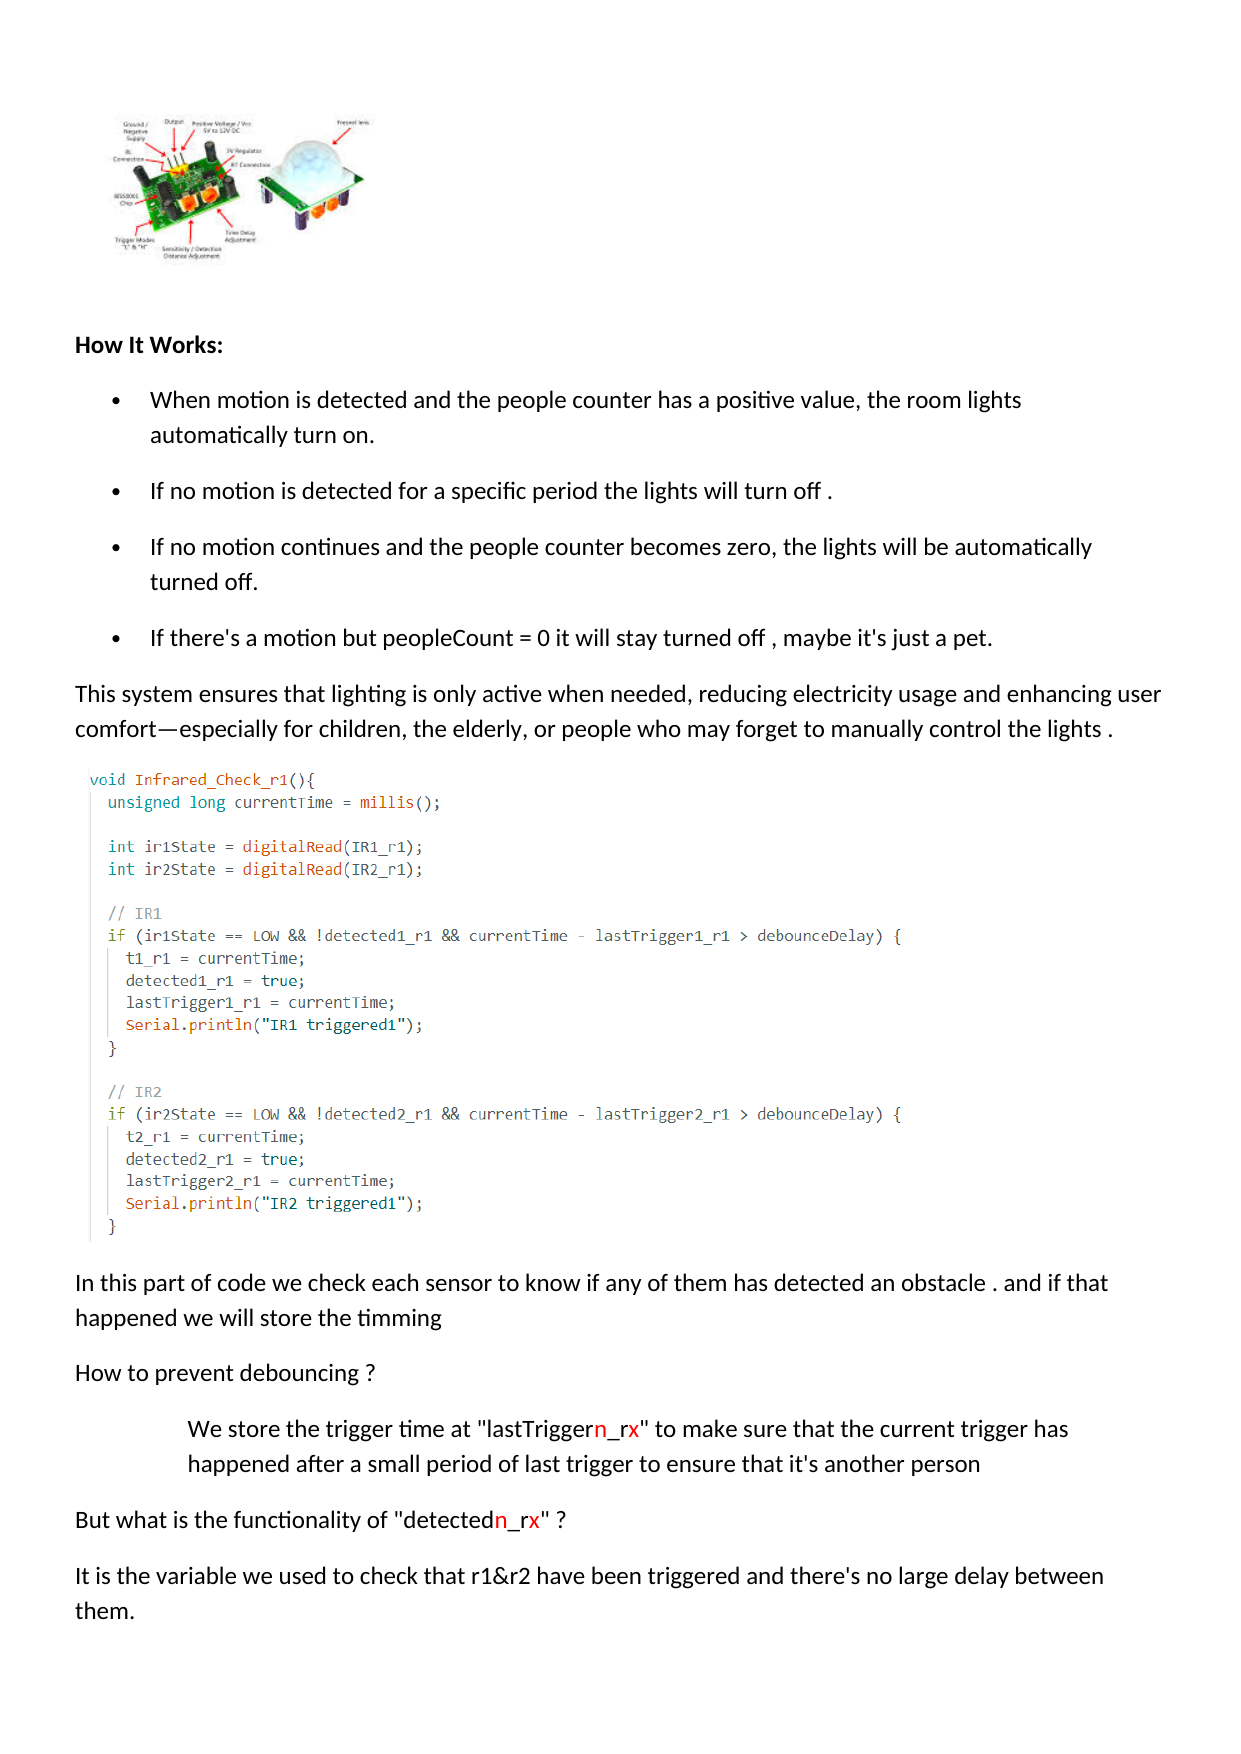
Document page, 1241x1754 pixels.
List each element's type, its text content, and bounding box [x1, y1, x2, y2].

text How to prevent debouncing ? [75, 1357, 1165, 1388]
text We store the trigger time at "lastTriggern_rx" to make sure that the current trigger has happened after a small period of last trigger to ensure that it's another person [187, 1413, 1165, 1479]
picture [75, 75, 419, 304]
list If there's a motion but peopleCount = 0 it will stay turned off , maybe it's just a pet. [112, 622, 1165, 653]
text In this part of code we check each sensor to know if any of them has detected an obstacle . and if that happened we will store the timming [75, 1267, 1165, 1332]
text This system ensures that lighting is only active when needed, reducing electricity usage and enhancing user comfort—especially for children, the elderly, or people who may forget to manually control the lights . [75, 678, 1165, 743]
list If no motion continues and the people counter becomes zero, the lights will be automatically turned off. [112, 531, 1165, 597]
picture [75, 768, 976, 1242]
list When motion is detected and the people counter has a positive value, the room lights automatically turn on. [112, 384, 1165, 450]
text How It Works: [75, 329, 1165, 359]
list If no motion is detected for a specific period the lights will turn off . [112, 475, 1165, 506]
text But what is the functionality of "detectedn_rx" ? [75, 1504, 1165, 1535]
text It is the variable we used to check that r1&r2 have been triggered and there's no large delay between them. [75, 1560, 1165, 1626]
